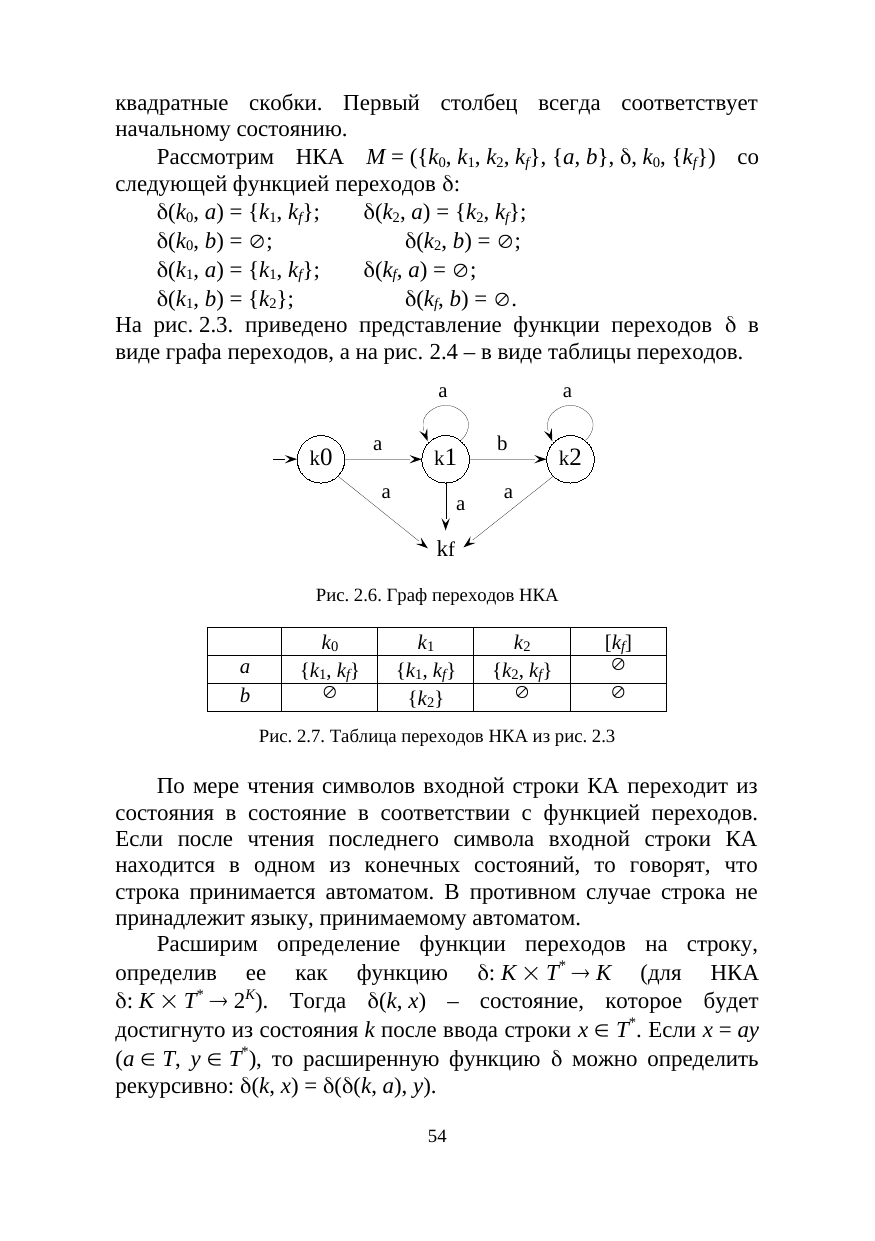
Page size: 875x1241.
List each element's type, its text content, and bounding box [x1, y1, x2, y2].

table_header k2 [474, 628, 570, 655]
table_header k0 [282, 628, 377, 655]
table_cell {k2, kf} [474, 656, 570, 683]
text (k1, b) = {k2}; (kf, b) = . [115, 283, 759, 311]
table_header [208, 628, 281, 655]
table_cell {k1, kf} [282, 656, 377, 683]
text Рассмотрим НКА M = ({k0, k1, k2, kf}, {a, b}, , k0, {kf}) со следующей функцией переходов : [115, 141, 759, 196]
table_header k1 [378, 628, 473, 655]
table_header [kf] [571, 628, 666, 655]
text По мере чтения символов входной строки КА переходит из состояния в состояние в соответствии с функцией переходов. Если после чтения последнего символа входной строки КА находится в одном из конечных состояний, то говорят, что строка принимается автоматом. В противном случае строка не принадлежит языку, принимаемому автоматом. [115, 772, 759, 931]
table_cell [474, 684, 570, 711]
table_cell [571, 656, 666, 683]
text (k0, a) = {k1, kf}; (k2, a) = {k2, kf}; [115, 196, 759, 225]
table_cell b [208, 684, 281, 711]
text Расширим определение функции переходов на строку, определив ее как функцию : K T* K (для НКА : K T* 2K). Тогда (k, x) – состояние, которое будет достигнуто из состояния k после ввода строки x T*. Если x = ay (a T, y T*), то расширенную функцию можно определить рекурсивно: (k, x) = ((k, a), y). [115, 931, 759, 1098]
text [115, 89, 759, 141]
table_cell {k2} [378, 684, 473, 711]
text (k1, a) = {k1, kf}; (kf, a) = ; [115, 254, 759, 283]
table_cell a [208, 656, 281, 683]
text (k0, b) = ; (k2, b) = ; [115, 225, 759, 254]
text На рис. 2.3. приведено представление функции переходов в виде графа переходов, а на рис. 2.4 – в виде таблицы переходов. [115, 311, 759, 364]
table_cell [282, 684, 377, 711]
table_cell {k1, kf} [378, 656, 473, 683]
table_cell [571, 684, 666, 711]
